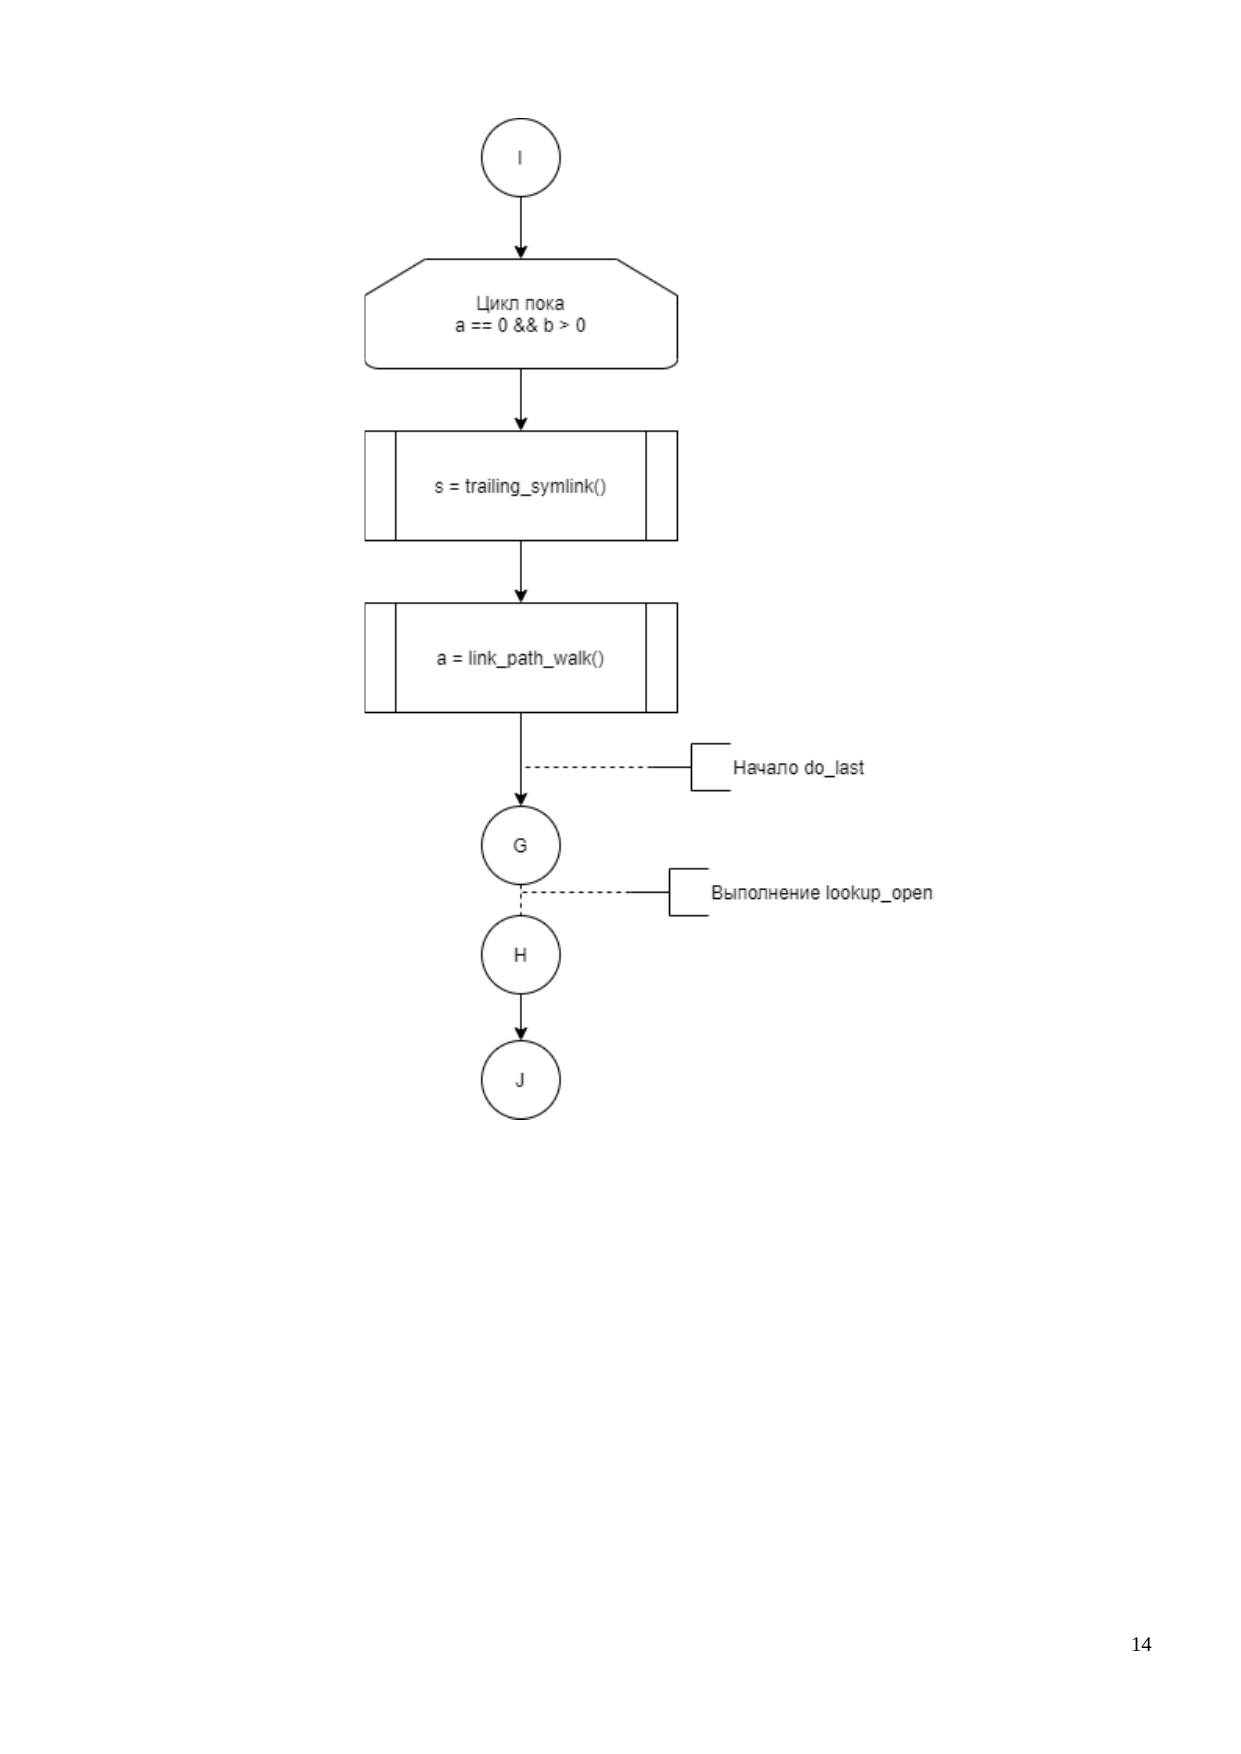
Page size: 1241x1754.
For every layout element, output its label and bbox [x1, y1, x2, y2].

picture [364, 118, 935, 1120]
